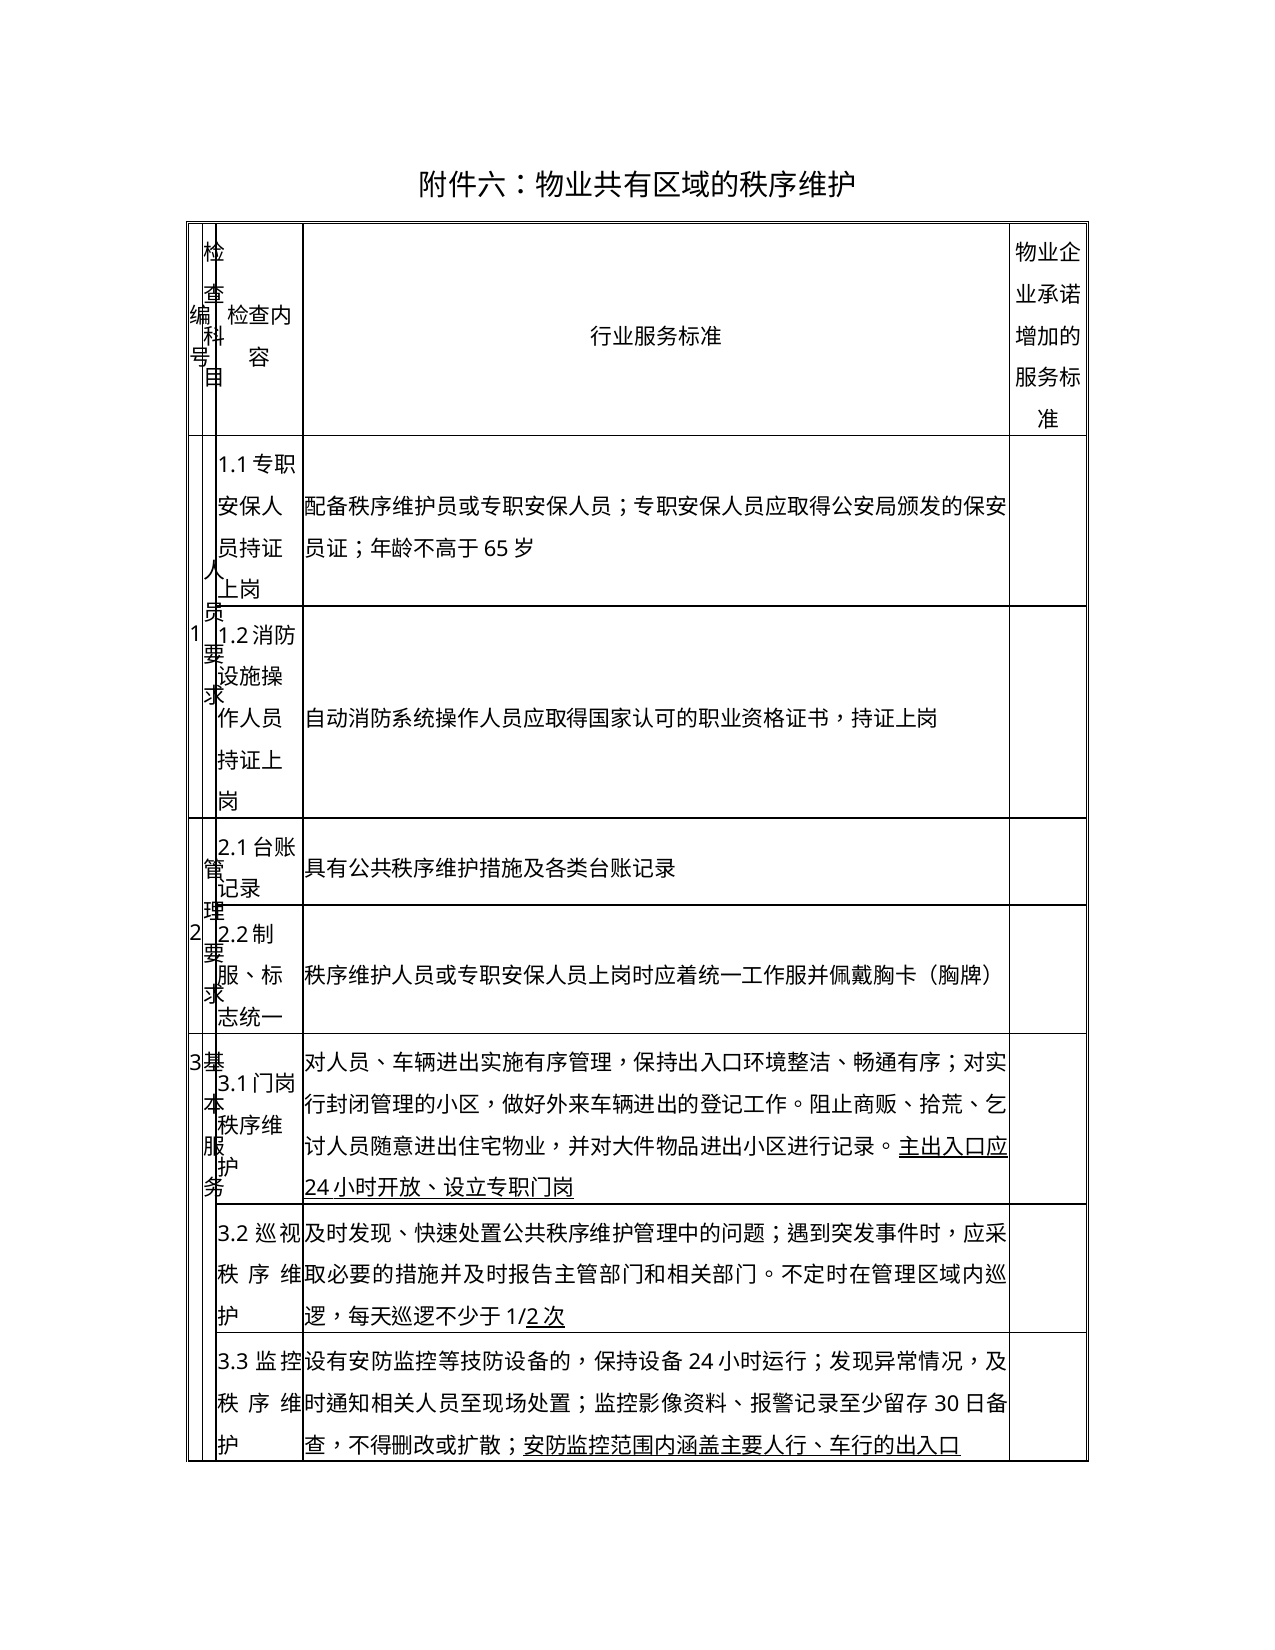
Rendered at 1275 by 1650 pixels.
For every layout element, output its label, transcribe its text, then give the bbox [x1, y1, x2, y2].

table_cell 1 [189, 436, 202, 817]
table_cell 3.2巡视秩序维护 [217, 1205, 302, 1332]
text 附件六：物业共有区域的秩序维护 [187, 150, 1087, 204]
table_cell [1010, 906, 1086, 1033]
table_cell 对人员、车辆进出实施有序管理，保持出入口环境整洁、畅通有序；对实行封闭管理的小区，做好外来车辆进出的登记工作。阻止商贩、拾荒、乞讨人员随意进出住宅物业，并对大件物品进出小区进行记录。主出入口应24小时开放、设立专职门岗 [304, 1034, 1009, 1203]
table_cell [1010, 436, 1086, 605]
table_cell 1.2消防设施操作人员持证上岗 [217, 607, 302, 817]
table_cell 具有公共秩序维护措施及各类台账记录 [304, 819, 1009, 904]
table_cell 3.3监控秩序维护 [217, 1333, 302, 1460]
table_cell 2.2制服、标志统一 [217, 906, 302, 1033]
table_cell 1.1专职安保人员持证上岗 [217, 436, 302, 605]
table_cell 3 [189, 1034, 202, 1460]
table_cell 自动消防系统操作人员应取得国家认可的职业资格证书，持证上岗 [304, 607, 1009, 817]
table_header 编号 [189, 224, 202, 435]
table_header 检查内容 [217, 224, 302, 435]
table_cell 设有安防监控等技防设备的，保持设备24小时运行；发现异常情况，及时通知相关人员至现场处置；监控影像资料、报警记录至少留存30日备查，不得删改或扩散；安防监控范围内涵盖主要人行、车行的出入口 [304, 1333, 1009, 1460]
table_cell [1010, 819, 1086, 904]
table_cell 秩序维护人员或专职安保人员上岗时应着统一工作服并佩戴胸卡（胸牌） [304, 906, 1009, 1033]
table_cell [1010, 1034, 1086, 1203]
table_cell 及时发现、快速处置公共秩序维护管理中的问题；遇到突发事件时，应采取必要的措施并及时报告主管部门和相关部门。不定时在管理区域内巡逻，每天巡逻不少于1/2次 [304, 1205, 1009, 1332]
table_cell [1010, 607, 1086, 817]
table_header 行业服务标准 [304, 224, 1009, 435]
table_header 物业企业承诺增加的服务标准 [1010, 224, 1086, 435]
table_cell [1010, 1205, 1086, 1332]
table_cell 配备秩序维护员或专职安保人员；专职安保人员应取得公安局颁发的保安员证；年龄不高于65岁 [304, 436, 1009, 605]
table_cell [1010, 1333, 1086, 1460]
table_cell 2 [189, 819, 202, 1033]
table_cell 2.1台账记录 [217, 819, 302, 904]
table_cell 3.1门岗秩序维护 [217, 1034, 302, 1203]
